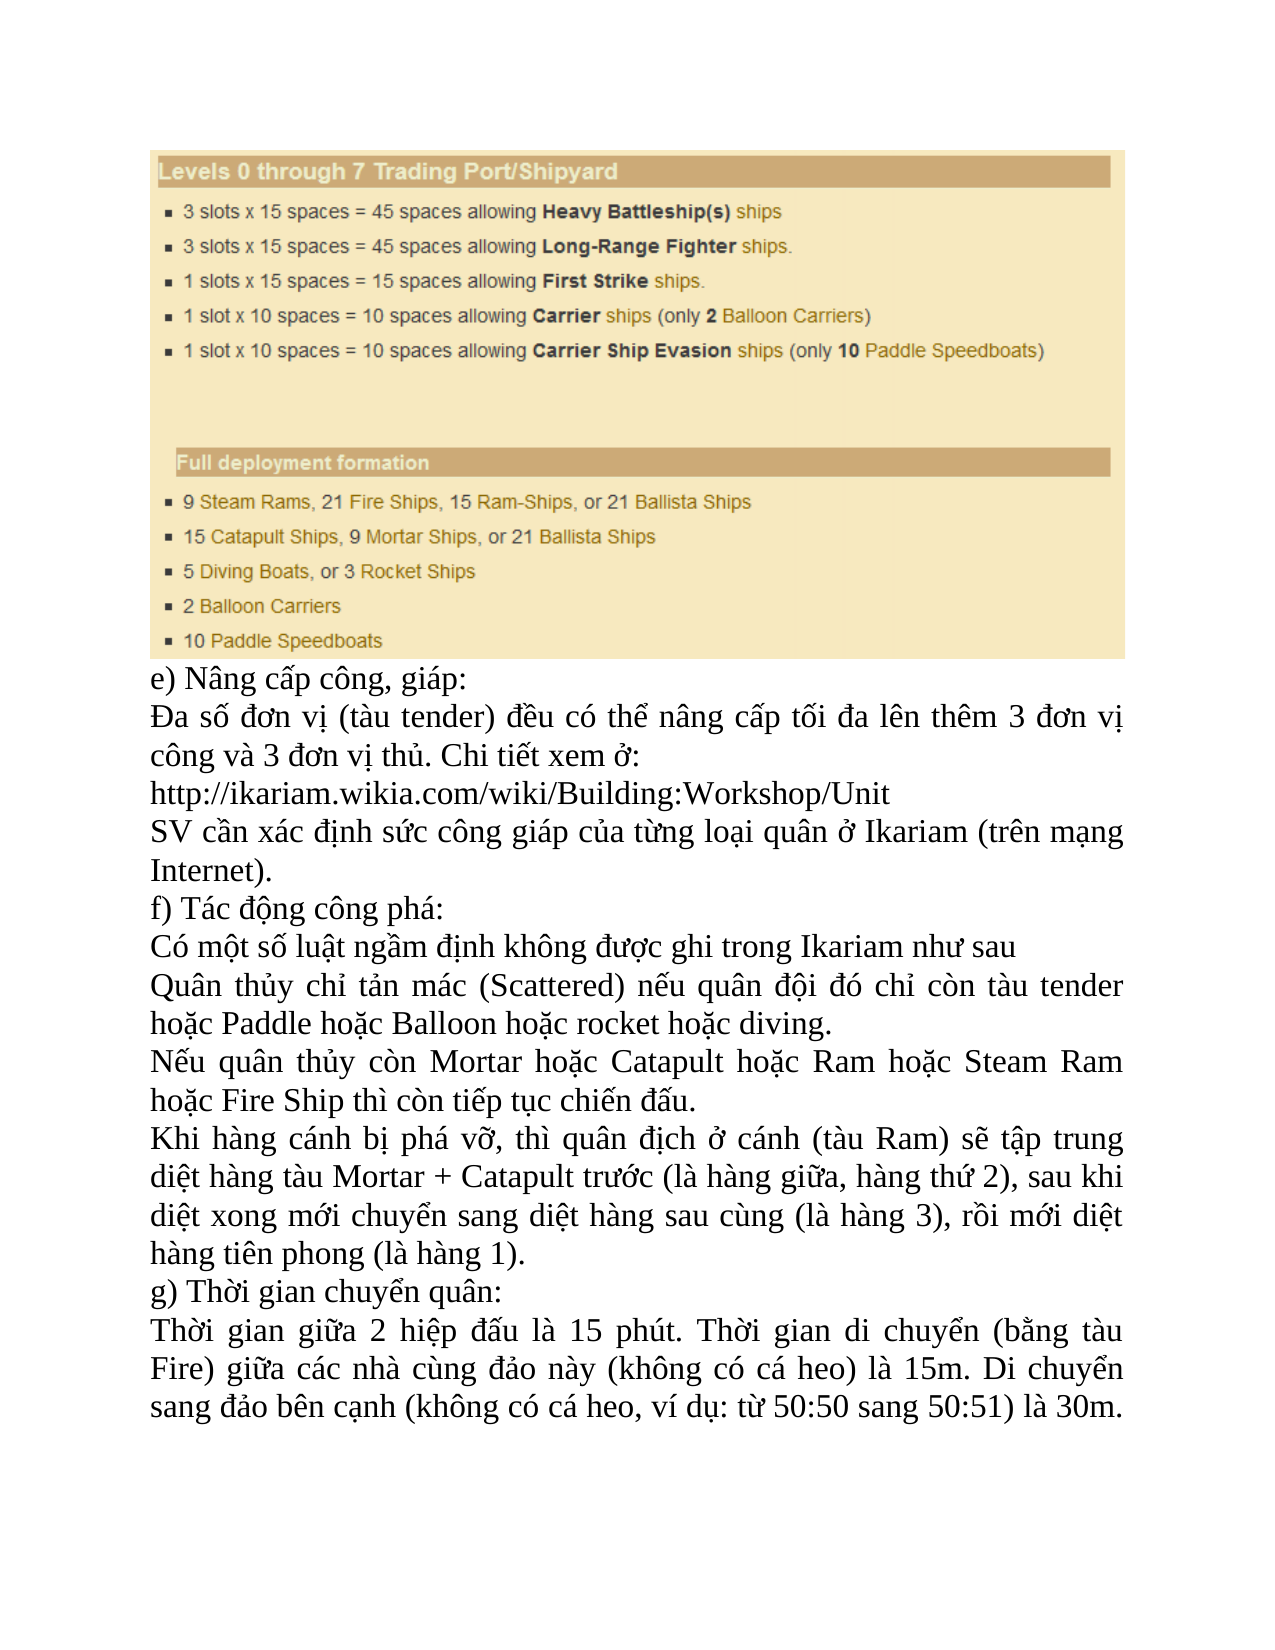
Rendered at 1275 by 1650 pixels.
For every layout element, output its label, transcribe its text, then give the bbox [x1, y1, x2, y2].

text http://ikariam.wikia.com/wiki/Building:Workshop/Unit [150, 773, 1125, 812]
text Nếu quân thủy còn Mortar hoặc Catapult hoặc Ram hoặc Steam Ram hoặc Fire Ship thì còn tiếp tục chiến đấu. [150, 1042, 1125, 1118]
text Khi hàng cánh bị phá vỡ, thì quân địch ở cánh (tàu Ram) sẽ tập trung diệt hàng tàu Mortar + Catapult trước (là hàng giữa, hàng thứ 2), sau khi diệt xong mới chuyển sang diệt hàng sau cùng (là hàng 3), rồi mới diệt hàng tiên phong (là hàng 1). [150, 1118, 1125, 1272]
text SV cần xác định sức công giáp của từng loại quân ở Ikariam (trên mạng Internet). [150, 812, 1125, 888]
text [150, 1310, 1125, 1425]
text g) Thời gian chuyển quân: [150, 1272, 1125, 1310]
text e) Nâng cấp công, giáp: [150, 659, 1125, 697]
text Quân thủy chỉ tản mác (Scattered) nếu quân đội đó chỉ còn tàu tender hoặc Paddle hoặc Balloon hoặc rocket hoặc diving. [150, 965, 1125, 1042]
text f) Tác động công phá: [150, 888, 1125, 927]
text Có một số luật ngầm định không được ghi trong Ikariam như sau [150, 927, 1125, 965]
picture [150, 150, 1125, 659]
text Đa số đơn vị (tàu tender) đều có thể nâng cấp tối đa lên thêm 3 đơn vị công và 3 đơn vị thủ. Chi tiết xem ở: [150, 697, 1125, 773]
